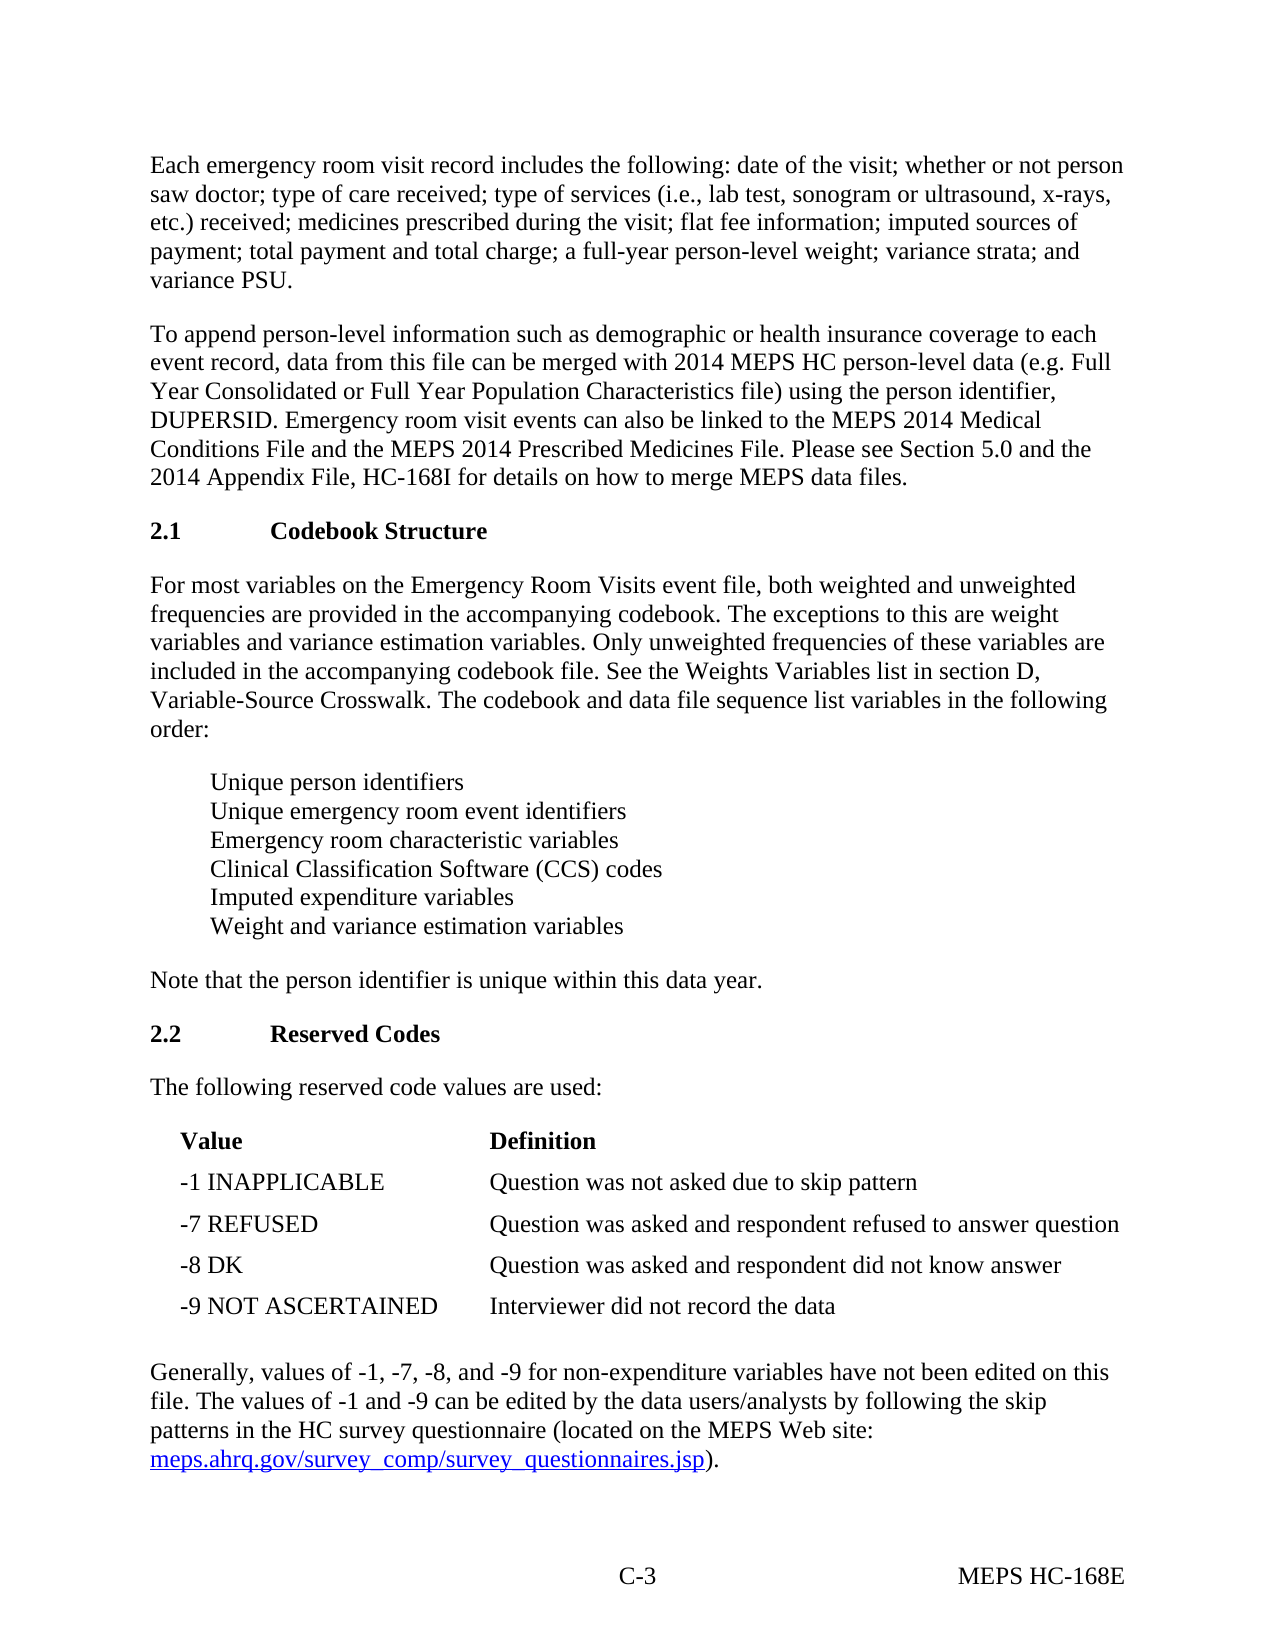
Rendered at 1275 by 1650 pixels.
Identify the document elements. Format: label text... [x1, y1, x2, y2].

list Imputed expenditure variables [210, 882, 1125, 911]
text Generally, values of -1, -7, -8, and -9 for non-expenditure variables have not been edited on this file. The values of -1 and -9 can be edited by the data users/analysts by following the skip patterns in the HC survey questionnaire (located on the MEPS Web site: meps.ahrq.gov/survey_comp/survey_questionnaires.jsp). [150, 1357, 1125, 1472]
list Weight and variance estimation variables [210, 911, 1125, 940]
table_cell -1 INAPPLICABLE [169, 1168, 478, 1209]
table_cell Question was asked and respondent did not know answer [478, 1250, 1172, 1291]
list Unique emergency room event identifiers [210, 796, 1125, 825]
text For most variables on the Emergency Room Visits event file, both weighted and unweighted frequencies are provided in the accompanying codebook. The exceptions to this are weight variables and variance estimation variables. Only unweighted frequencies of these variables are included in the accompanying codebook file. See the Weights Variables list in section D, Variable-Source Crosswalk. The codebook and data file sequence list variables in the following order: [150, 570, 1125, 742]
list Clinical Classification Software (CCS) codes [210, 854, 1125, 882]
list Unique person identifiers [210, 767, 1125, 796]
table_cell Question was not asked due to skip pattern [478, 1168, 1172, 1209]
text Each emergency room visit record includes the following: date of the visit; whether or not person saw doctor; type of care received; type of services (i.e., lab test, sonogram or ultrasound, x-rays, etc.) received; medicines prescribed during the visit; flat fee information; imputed sources of payment; total payment and total charge; a full-year person-level weight; variance strata; and variance PSU. [150, 150, 1125, 294]
list Emergency room characteristic variables [210, 825, 1125, 854]
text To append person-level information such as demographic or health insurance coverage to each event record, data from this file can be merged with 2014 MEPS HC person-level data (e.g. Full Year Consolidated or Full Year Population Characteristics file) using the person identifier, DUPERSID. Emergency room visit events can also be linked to the MEPS 2014 Medical Conditions File and the MEPS 2014 Prescribed Medicines File. Please see Section 5.0 and the 2014 Appendix File, HC-168I for details on how to merge MEPS data files. [150, 319, 1125, 491]
table_header Value [169, 1126, 478, 1167]
table_cell -9 NOT ASCERTAINED [169, 1291, 478, 1332]
table_cell Interviewer did not record the data [478, 1291, 1172, 1332]
subtitle 2.1 Codebook Structure [150, 516, 1125, 545]
table_cell -8 DK [169, 1250, 478, 1291]
table_cell -7 REFUSED [169, 1209, 478, 1250]
text Note that the person identifier is unique within this data year. [150, 965, 1125, 994]
subtitle 2.2 Reserved Codes [150, 1019, 1125, 1047]
text The following reserved code values are used: [150, 1072, 1125, 1101]
table_header Definition [478, 1126, 1172, 1167]
table_cell Question was asked and respondent refused to answer question [478, 1209, 1172, 1250]
